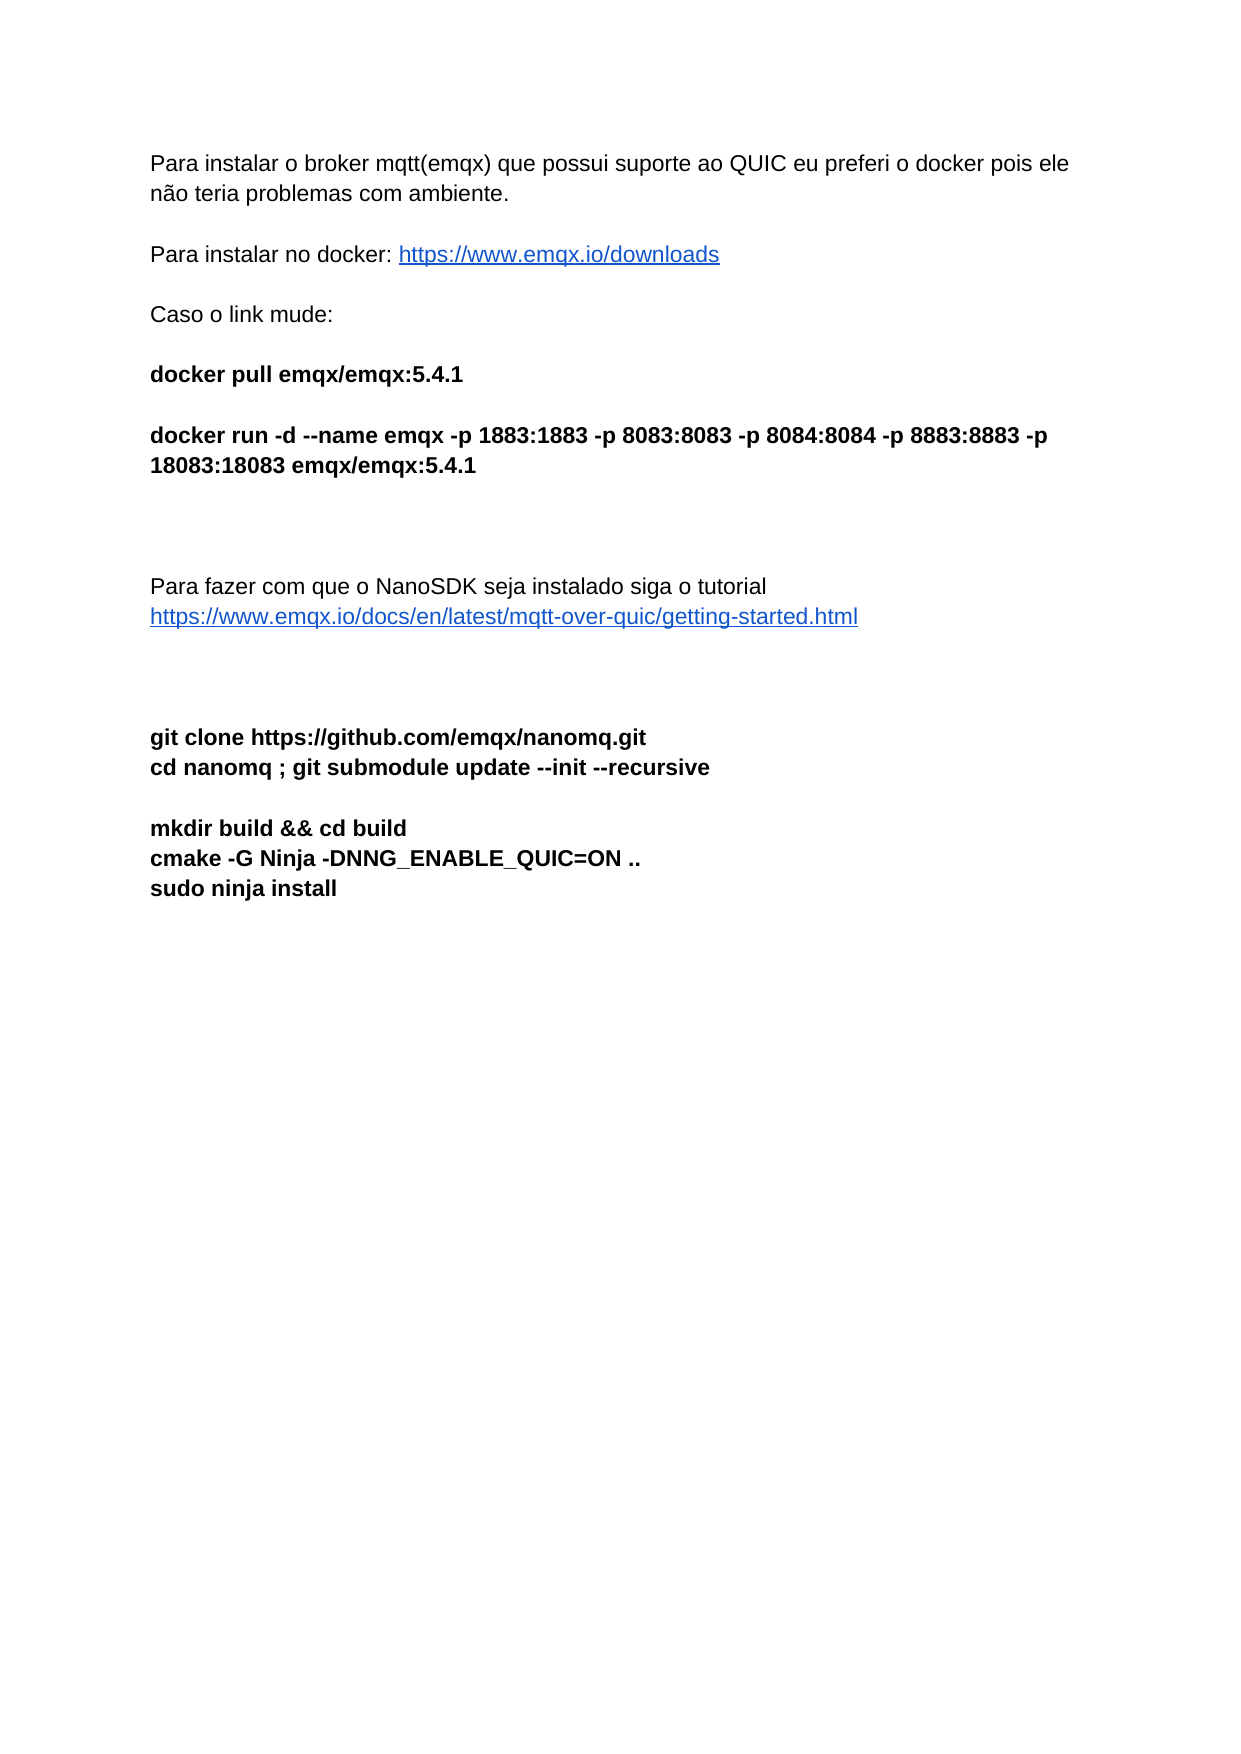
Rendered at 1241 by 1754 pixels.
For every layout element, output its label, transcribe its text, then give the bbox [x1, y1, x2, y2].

text Para instalar no docker: https://www.emqx.io/downloads [150, 241, 1090, 267]
text sudo ninja install [150, 875, 1090, 901]
text git clone https://github.com/emqx/nanomq.git [150, 724, 1090, 750]
text mkdir build && cd build [150, 814, 1090, 841]
text Caso o link mude: [150, 301, 1090, 327]
text docker run -d --name emqx -p 1883:1883 -p 8083:8083 -p 8084:8084 -p 8883:8883 -p 18083:18083 emqx/emqx:5.4.1 [150, 422, 1090, 478]
text cd nanomq ; git submodule update --init --recursive [150, 754, 1090, 781]
text https://www.emqx.io/docs/en/latest/mqtt-over-quic/getting-started.html [150, 603, 1090, 629]
text Para instalar o broker mqtt(emqx) que possui suporte ao QUIC eu preferi o docker pois ele não teria problemas com ambiente. [150, 150, 1090, 207]
text Para fazer com que o NanoSDK seja instalado siga o tutorial [150, 573, 1090, 599]
text docker pull emqx/emqx:5.4.1 [150, 361, 1090, 388]
text cmake -G Ninja -DNNG_ENABLE_QUIC=ON .. [150, 845, 1090, 871]
